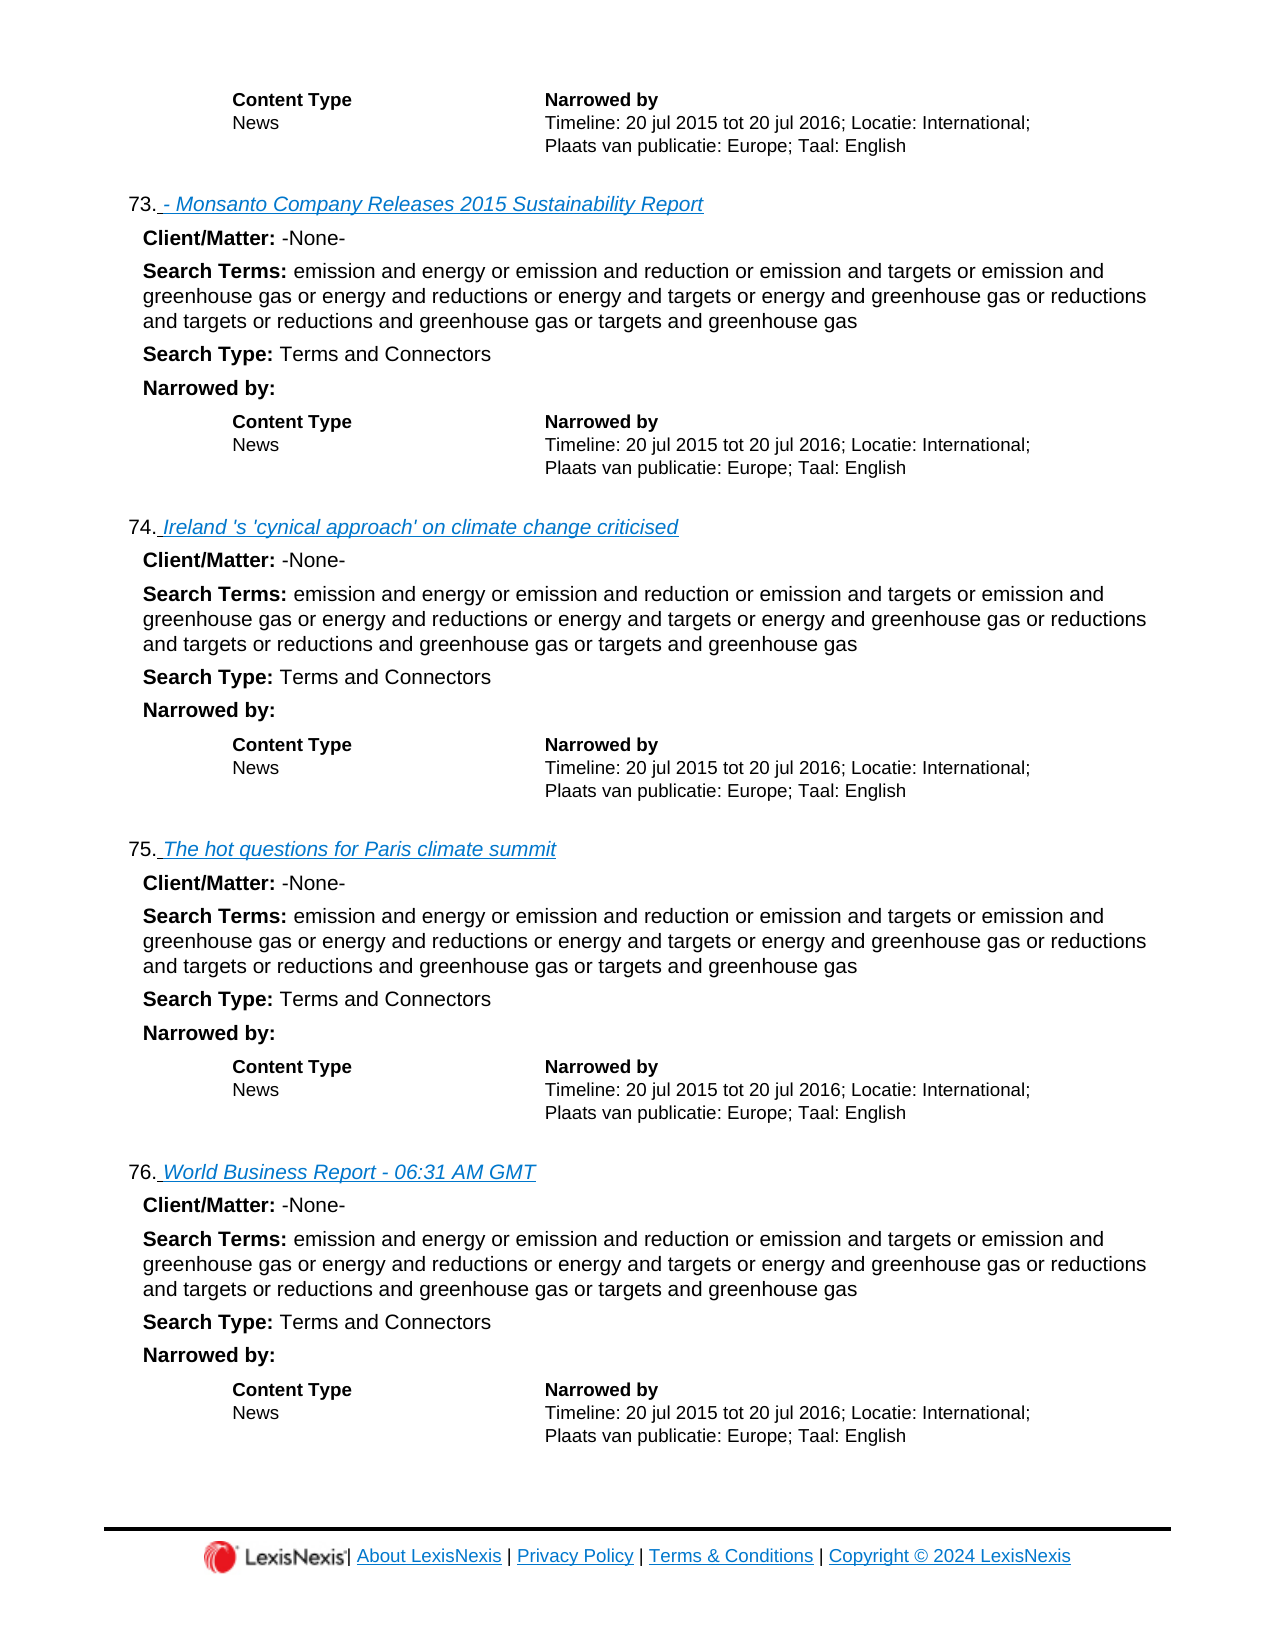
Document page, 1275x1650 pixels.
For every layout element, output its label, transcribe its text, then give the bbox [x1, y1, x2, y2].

text Narrowed by: [143, 697, 1162, 722]
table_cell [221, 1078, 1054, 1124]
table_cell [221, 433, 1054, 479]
text Client/Matter: -None- [143, 224, 1162, 249]
text Client/Matter: -None- [143, 869, 1162, 894]
text Client/Matter: -None- [143, 547, 1162, 572]
text Search Type: Terms and Connectors [143, 664, 1162, 689]
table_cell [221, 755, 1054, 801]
text 73. - Monsanto Company Releases 2015 Sustainability Report [128, 185, 1162, 216]
text 76. World Business Report - 06:31 AM GMT [128, 1152, 1162, 1184]
text 75. The hot questions for Paris climate summit [128, 830, 1162, 861]
text 74. Ireland 's 'cynical approach' on climate change criticised [128, 507, 1162, 539]
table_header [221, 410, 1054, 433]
text Narrowed by: [143, 1342, 1162, 1367]
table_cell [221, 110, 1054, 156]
picture [204, 1541, 347, 1575]
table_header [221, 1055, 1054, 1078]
text Search Type: Terms and Connectors [143, 341, 1162, 366]
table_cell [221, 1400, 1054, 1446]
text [143, 258, 1162, 333]
text Search Type: Terms and Connectors [143, 986, 1162, 1011]
text Client/Matter: -None- [143, 1192, 1162, 1217]
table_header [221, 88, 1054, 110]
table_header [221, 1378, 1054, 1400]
text Narrowed by: [143, 1019, 1162, 1044]
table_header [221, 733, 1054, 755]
text Search Type: Terms and Connectors [143, 1309, 1162, 1334]
text Narrowed by: [143, 374, 1162, 399]
